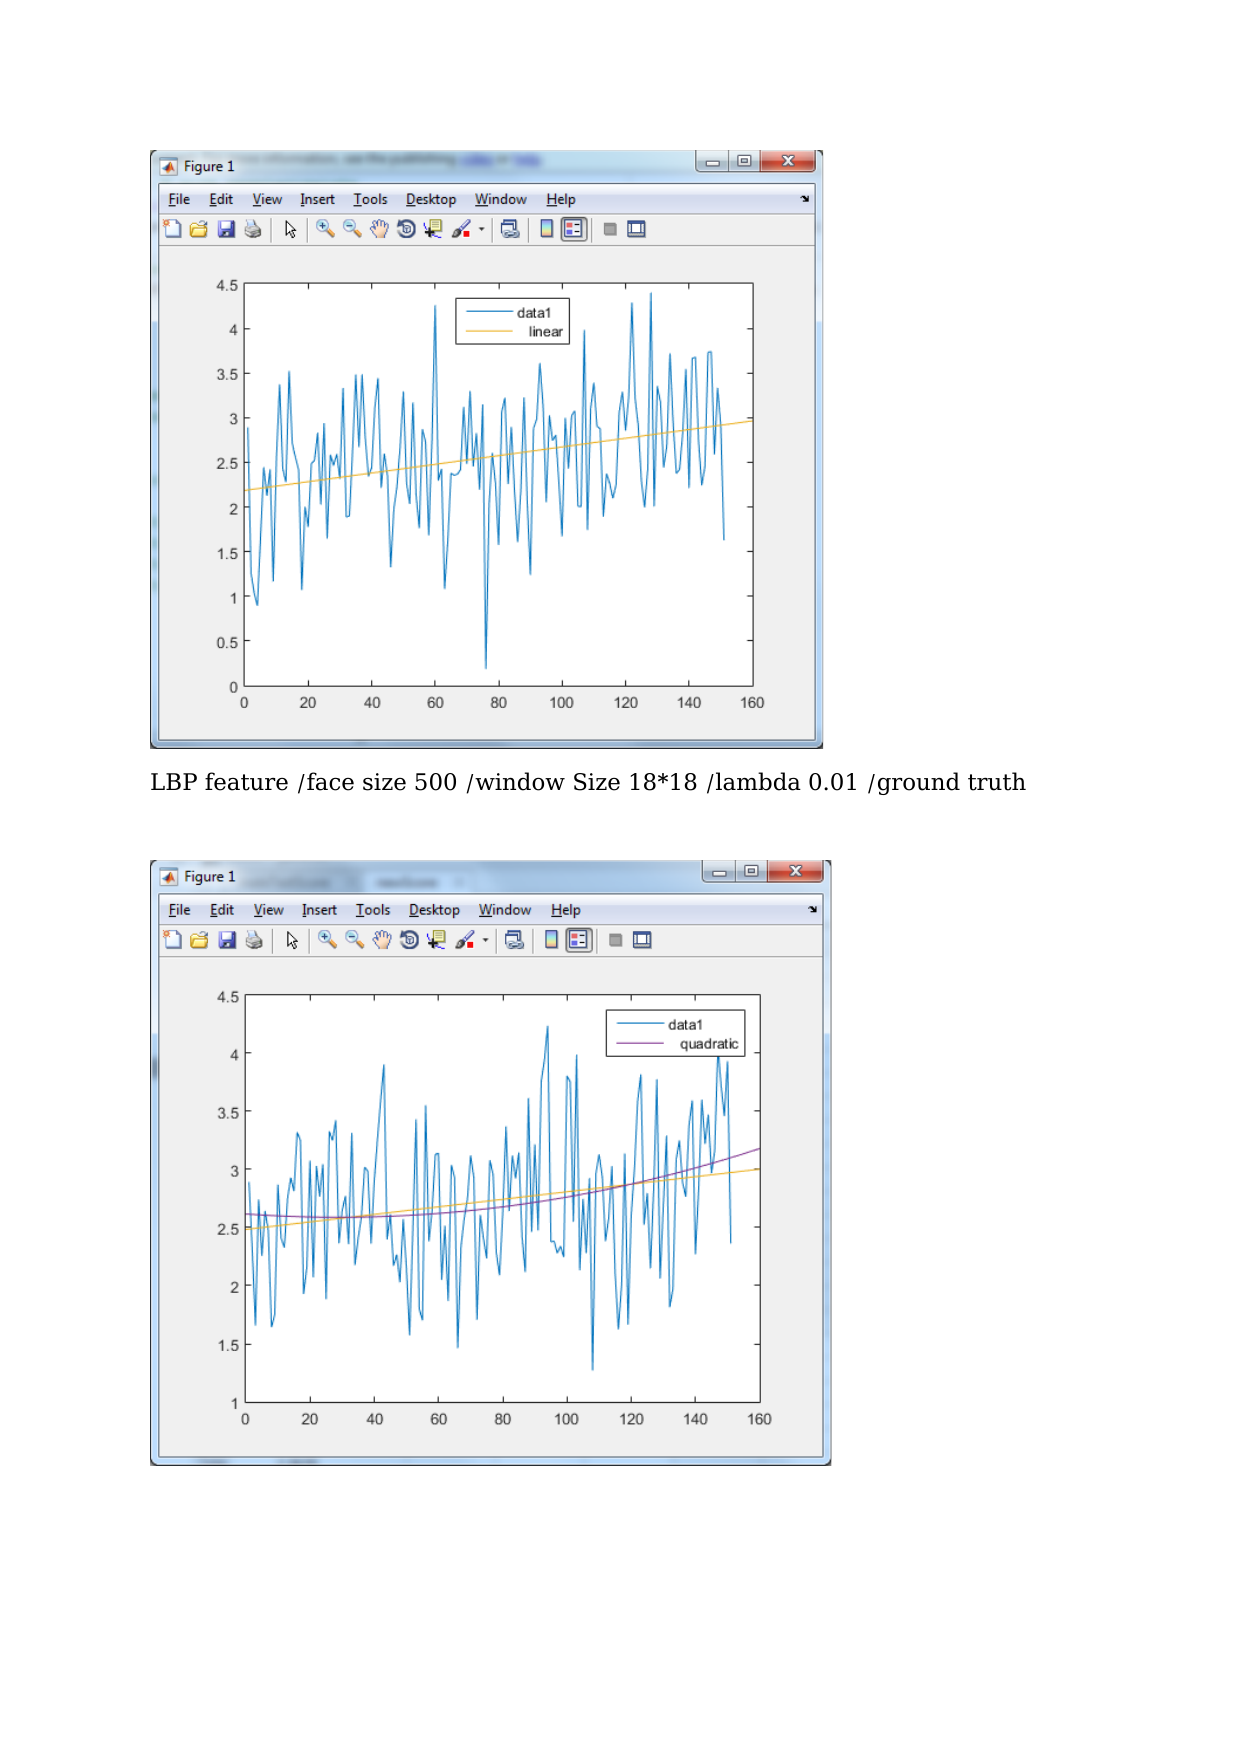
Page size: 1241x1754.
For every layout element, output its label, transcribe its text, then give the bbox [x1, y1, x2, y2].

picture [150, 860, 832, 1466]
text LBP feature /face size 500 /window Size 18*18 /lambda 0.01 /ground truth [150, 767, 1090, 795]
picture [150, 150, 824, 749]
